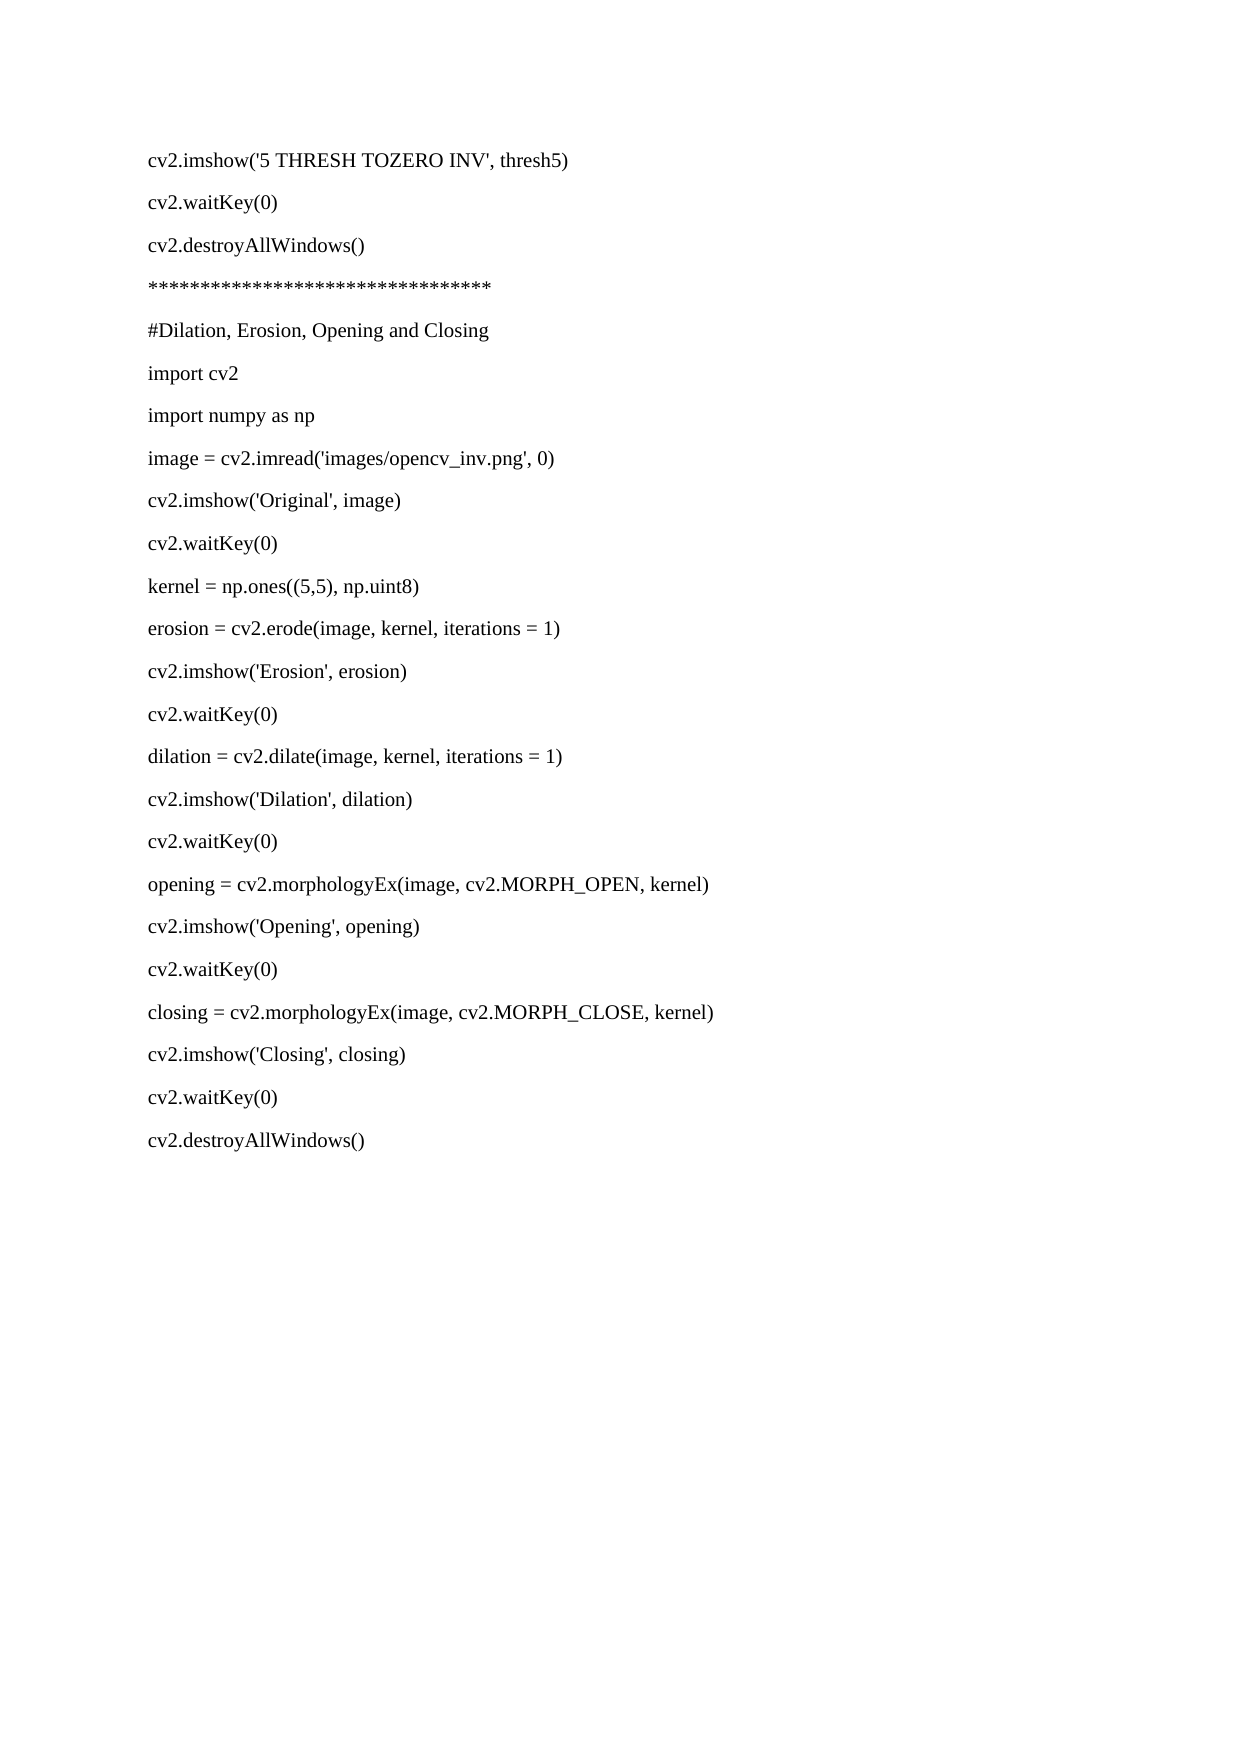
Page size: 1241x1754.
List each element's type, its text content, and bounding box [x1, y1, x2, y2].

text cv2.waitKey(0) [148, 190, 1093, 214]
text kernel = np.ones((5,5), np.uint8) [148, 574, 1093, 598]
text cv2.imshow('Dilation', dilation) [148, 787, 1093, 811]
text import numpy as np [148, 403, 1093, 427]
text cv2.waitKey(0) [148, 957, 1093, 981]
text cv2.imshow('5 THRESH TOZERO INV', thresh5) [148, 148, 1093, 172]
text cv2.imshow('Closing', closing) [148, 1042, 1093, 1066]
text closing = cv2.morphologyEx(image, cv2.MORPH_CLOSE, kernel) [148, 1000, 1093, 1024]
text cv2.destroyAllWindows() [148, 1127, 1093, 1152]
text ********************************* [148, 275, 1093, 299]
text opening = cv2.morphologyEx(image, cv2.MORPH_OPEN, kernel) [148, 872, 1093, 896]
text cv2.waitKey(0) [148, 829, 1093, 853]
text cv2.waitKey(0) [148, 531, 1093, 555]
text cv2.imshow('Opening', opening) [148, 914, 1093, 938]
text dilation = cv2.dilate(image, kernel, iterations = 1) [148, 744, 1093, 768]
text cv2.imshow('Original', image) [148, 488, 1093, 512]
text cv2.imshow('Erosion', erosion) [148, 659, 1093, 683]
text erosion = cv2.erode(image, kernel, iterations = 1) [148, 616, 1093, 640]
text image = cv2.imread('images/opencv_inv.png', 0) [148, 446, 1093, 470]
text cv2.waitKey(0) [148, 701, 1093, 726]
text import cv2 [148, 361, 1093, 385]
text cv2.waitKey(0) [148, 1085, 1093, 1109]
text #Dilation, Erosion, Opening and Closing [148, 318, 1093, 342]
text cv2.destroyAllWindows() [148, 233, 1093, 257]
